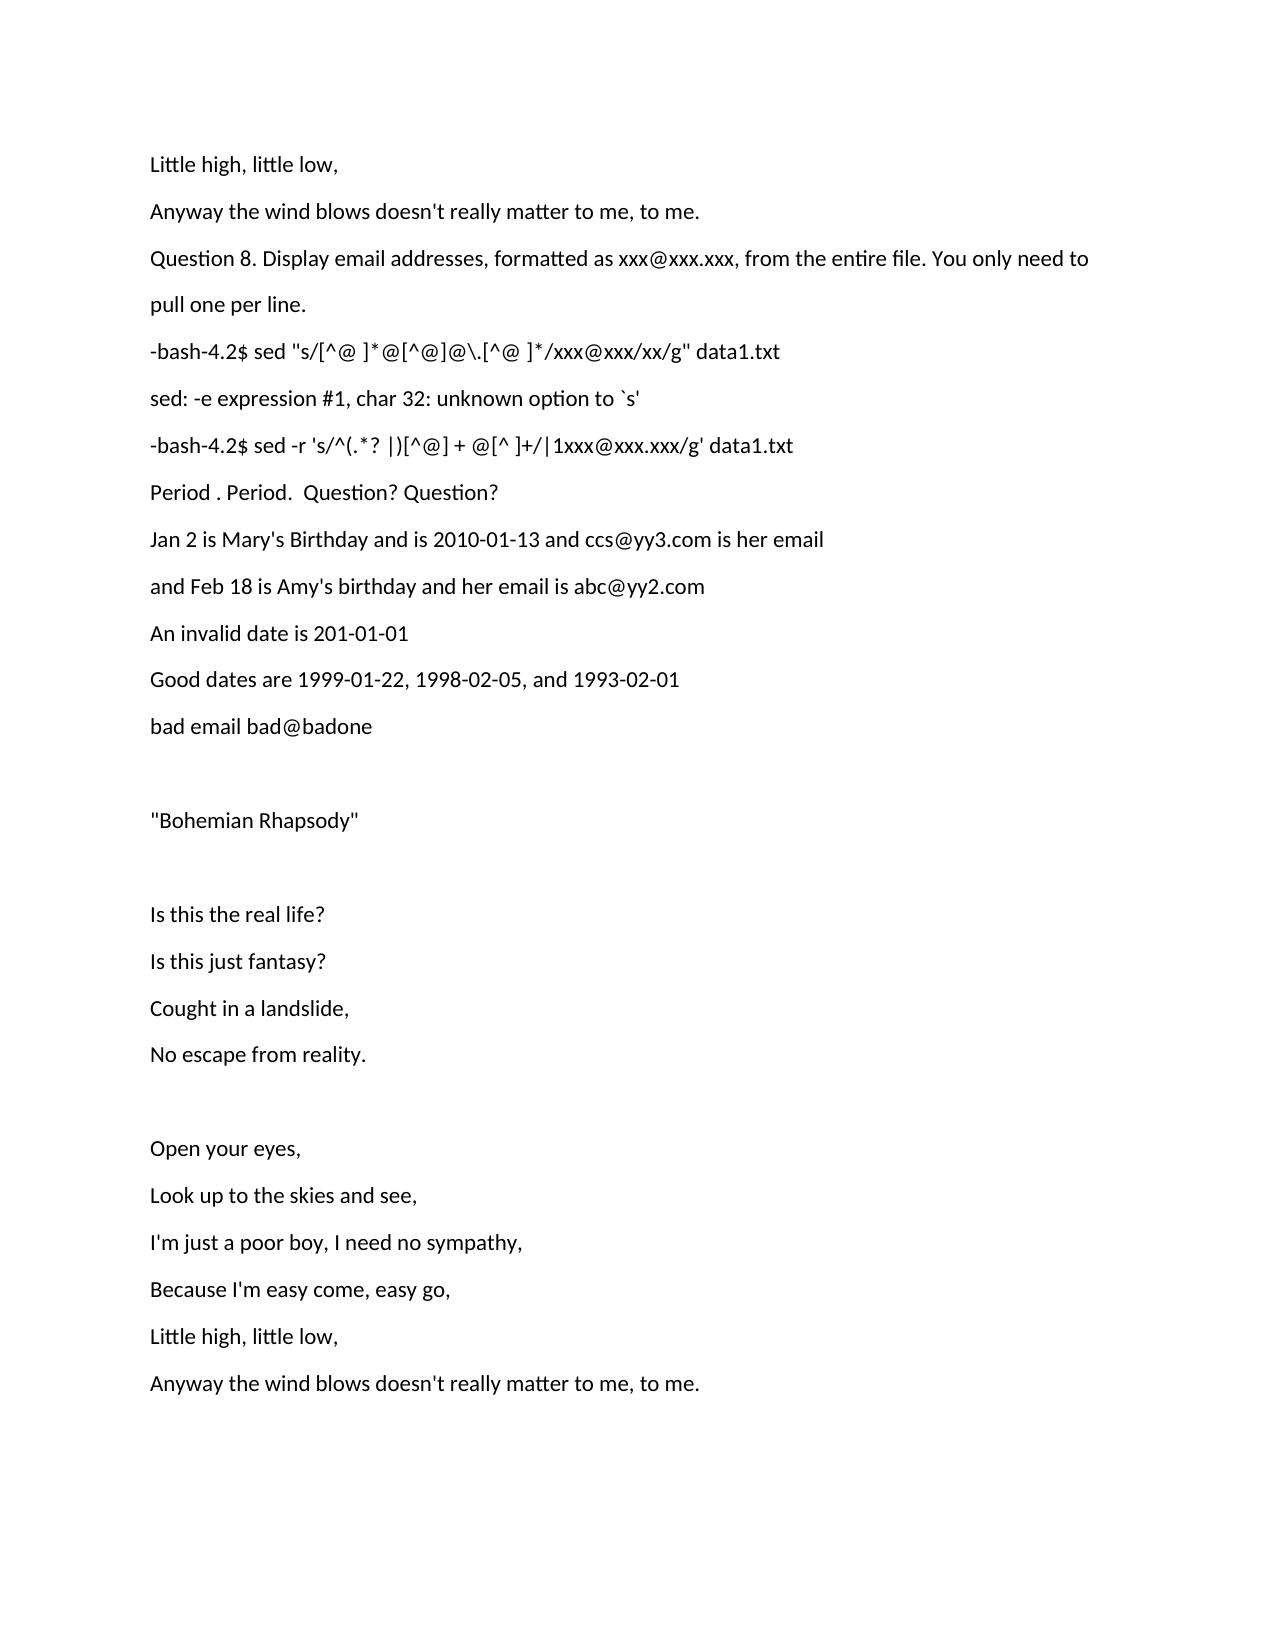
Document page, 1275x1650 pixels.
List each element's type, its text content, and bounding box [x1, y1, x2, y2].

text -bash-4.2$ sed -r 's/^(.*? |)[^@] + @[^ ]+/|1xxx@xxx.xxx/g' data1.txt [150, 431, 1125, 459]
text bad email bad@badone [150, 712, 1125, 741]
text Little high, little low, [150, 1322, 1125, 1350]
text Good dates are 1999-01-22, 1998-02-05, and 1993-02-01 [150, 666, 1125, 694]
text Anyway the wind blows doesn't really matter to me, to me. [150, 197, 1125, 225]
text Is this just fantasy? [150, 947, 1125, 975]
text sed: -e expression #1, char 32: unknown option to `s' [150, 384, 1125, 412]
text Anyway the wind blows doesn't really matter to me, to me. [150, 1369, 1125, 1397]
text Cought in a landslide, [150, 994, 1125, 1022]
text Period . Period. Question? Question? [150, 478, 1125, 506]
text Little high, little low, [150, 150, 1125, 178]
text Look up to the skies and see, [150, 1181, 1125, 1209]
text No escape from reality. [150, 1041, 1125, 1069]
text Open your eyes, [150, 1134, 1125, 1162]
text "Bohemian Rhapsody" [150, 806, 1125, 834]
text pull one per line. [150, 291, 1125, 319]
text I'm just a poor boy, I need no sympathy, [150, 1228, 1125, 1256]
text Is this the real life? [150, 900, 1125, 928]
text An invalid date is 201-01-01 [150, 619, 1125, 647]
text -bash-4.2$ sed "s/[^@ ]*@[^@]@\.[^@ ]*/xxx@xxx/xx/g" data1.txt [150, 337, 1125, 366]
text Jan 2 is Mary's Birthday and is 2010-01-13 and ccs@yy3.com is her email [150, 525, 1125, 553]
text Question 8. Display email addresses, formatted as xxx@xxx.xxx, from the entire file. You only need to [150, 244, 1125, 272]
text Because I'm easy come, easy go, [150, 1275, 1125, 1303]
text and Feb 18 is Amy's birthday and her email is abc@yy2.com [150, 572, 1125, 600]
